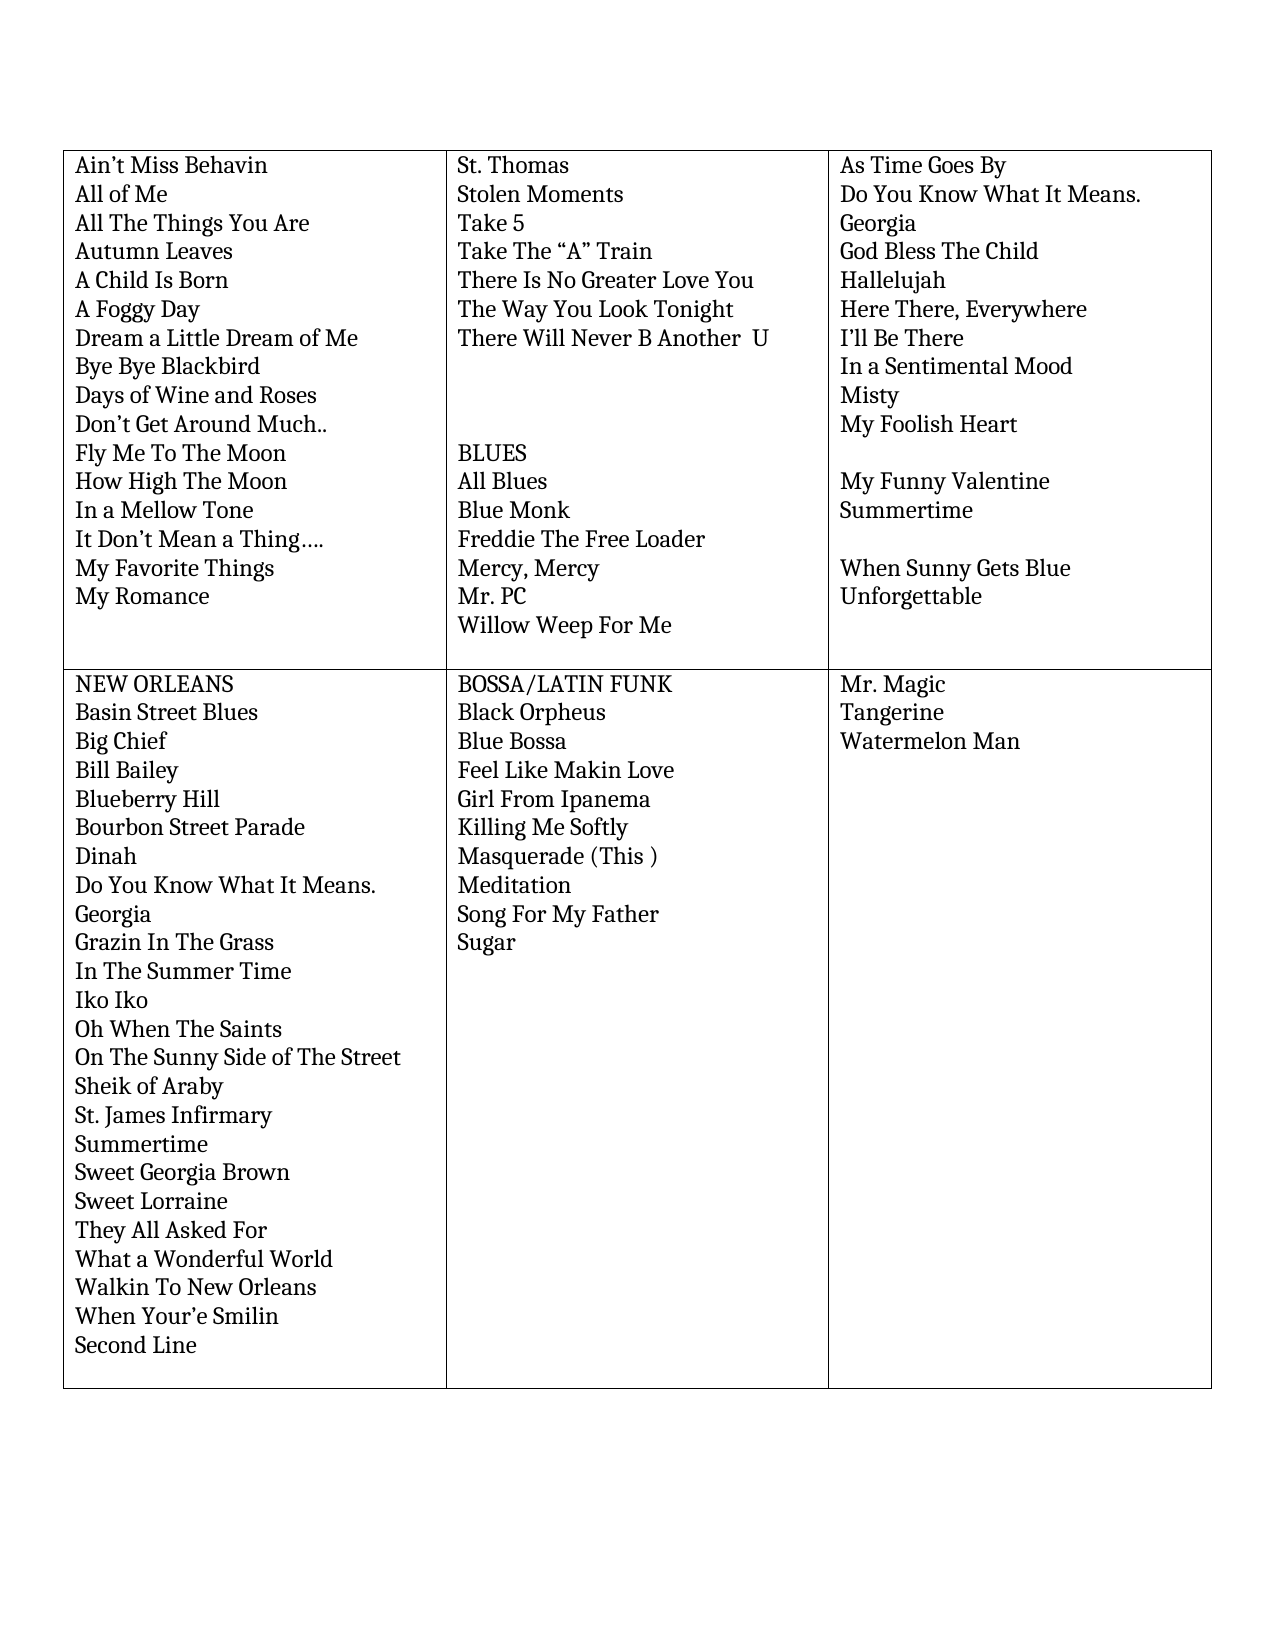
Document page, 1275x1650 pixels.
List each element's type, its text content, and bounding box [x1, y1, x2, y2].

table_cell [64, 151, 446, 668]
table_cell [447, 151, 828, 668]
table_cell BOSSA/LATIN FUNK Black Orpheus Blue Bossa Feel Like Makin Love Girl From Ipanema Killing Me Softly Masquerade (This ) Meditation Song For My Father Sugar [447, 670, 828, 1388]
table_cell Mr. Magic Tangerine Watermelon Man [829, 670, 1211, 1388]
table_cell NEW ORLEANS Basin Street Blues Big Chief Bill Bailey Blueberry Hill Bourbon Street Parade Dinah Do You Know What It Means. Georgia Grazin In The Grass In The Summer Time Iko Iko Oh When The Saints On The Sunny Side of The Street Sheik of Araby St. James Infirmary Summertime Sweet Georgia Brown Sweet Lorraine They All Asked For What a Wonderful World Walkin To New Orleans When Your’e Smilin Second Line [64, 670, 446, 1388]
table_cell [829, 151, 1211, 668]
